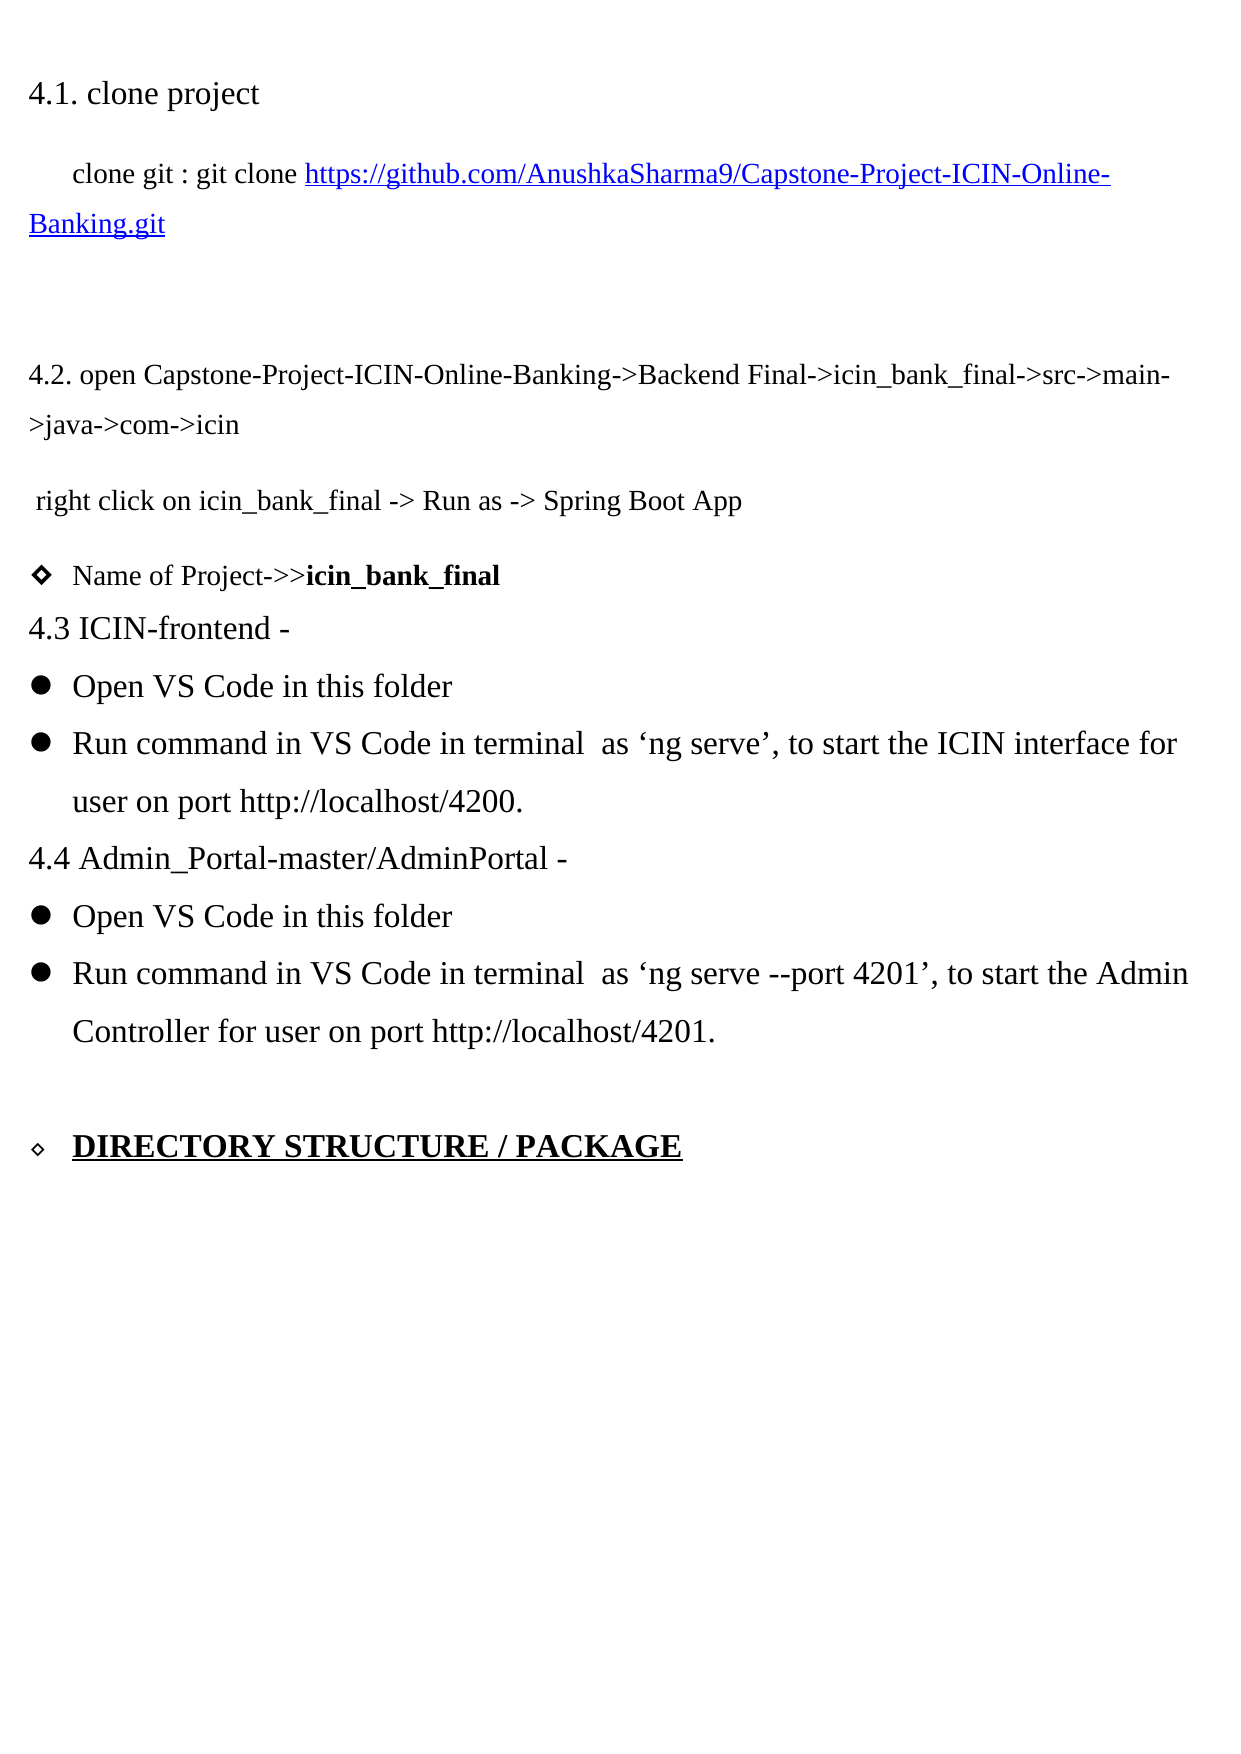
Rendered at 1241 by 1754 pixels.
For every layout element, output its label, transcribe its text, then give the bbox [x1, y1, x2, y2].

list Run command in VS Code in terminal as ‘ng serve --port 4201’, to start the Admin Controller for user on port http://localhost/4201. [28, 953, 1224, 1049]
list 4.3 ICIN-frontend - [28, 608, 1224, 647]
list clone git : git clone https://github.com/AnushkaSharma9/Capstone-Project-ICIN-Online-Banking.git [28, 156, 1224, 239]
text right click on icin_bank_final -> Run as -> Spring Boot App [28, 483, 1224, 516]
text 4.1. clone project [28, 73, 1224, 112]
list Open VS Code in this folder [28, 896, 1224, 934]
list Open VS Code in this folder [28, 666, 1224, 704]
text 4.2. open Capstone-Project-ICIN-Online-Banking->Backend Final->icin_bank_final->src->main->java->com->icin [28, 357, 1224, 441]
list Run command in VS Code in terminal as ‘ng serve’, to start the ICIN interface for user on port http://localhost/4200. [28, 723, 1224, 819]
list 4.4 Admin_Portal-master/AdminPortal - [28, 838, 1224, 877]
list Name of Project->>icin_bank_final [28, 558, 1224, 592]
list DIRECTORY STRUCTURE / PACKAGE [28, 1126, 1224, 1164]
